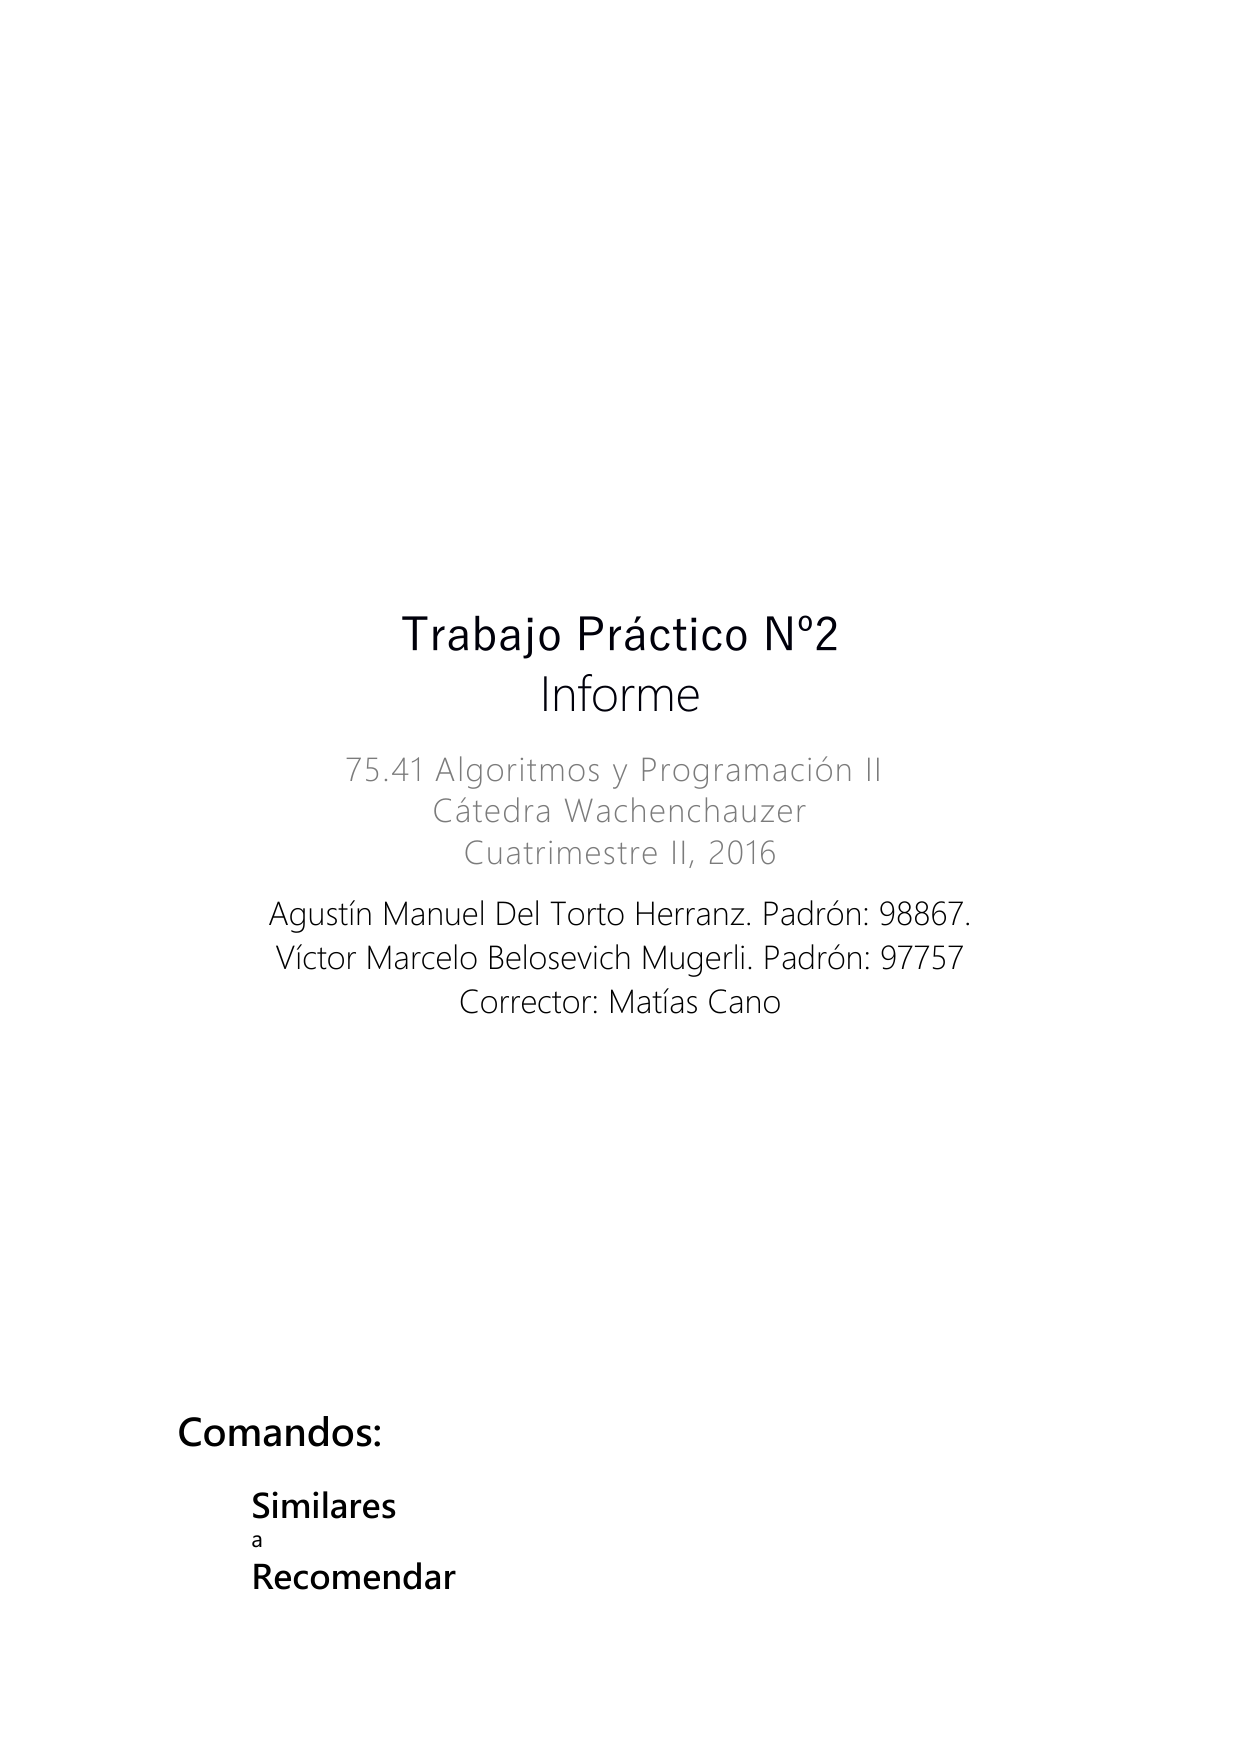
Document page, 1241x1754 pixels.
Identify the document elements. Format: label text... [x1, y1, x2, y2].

text Similares [251, 1484, 1063, 1527]
subtitle 75.41 Algoritmos y Programación II Cátedra Wachenchauzer Cuatrimestre II, 2016 [177, 748, 1063, 873]
text Informe [177, 662, 1063, 723]
text Comandos: [177, 1409, 1063, 1456]
text Agustín Manuel Del Torto Herranz. Padrón: 98867. [177, 889, 1063, 934]
text a [251, 1527, 1063, 1556]
text Trabajo Práctico Nº2 [177, 588, 1063, 662]
text Recomendar [251, 1556, 1063, 1598]
text Víctor Marcelo Belosevich Mugerli. Padrón: 97757 [177, 934, 1063, 978]
text Corrector: Matías Cano [177, 978, 1063, 1022]
